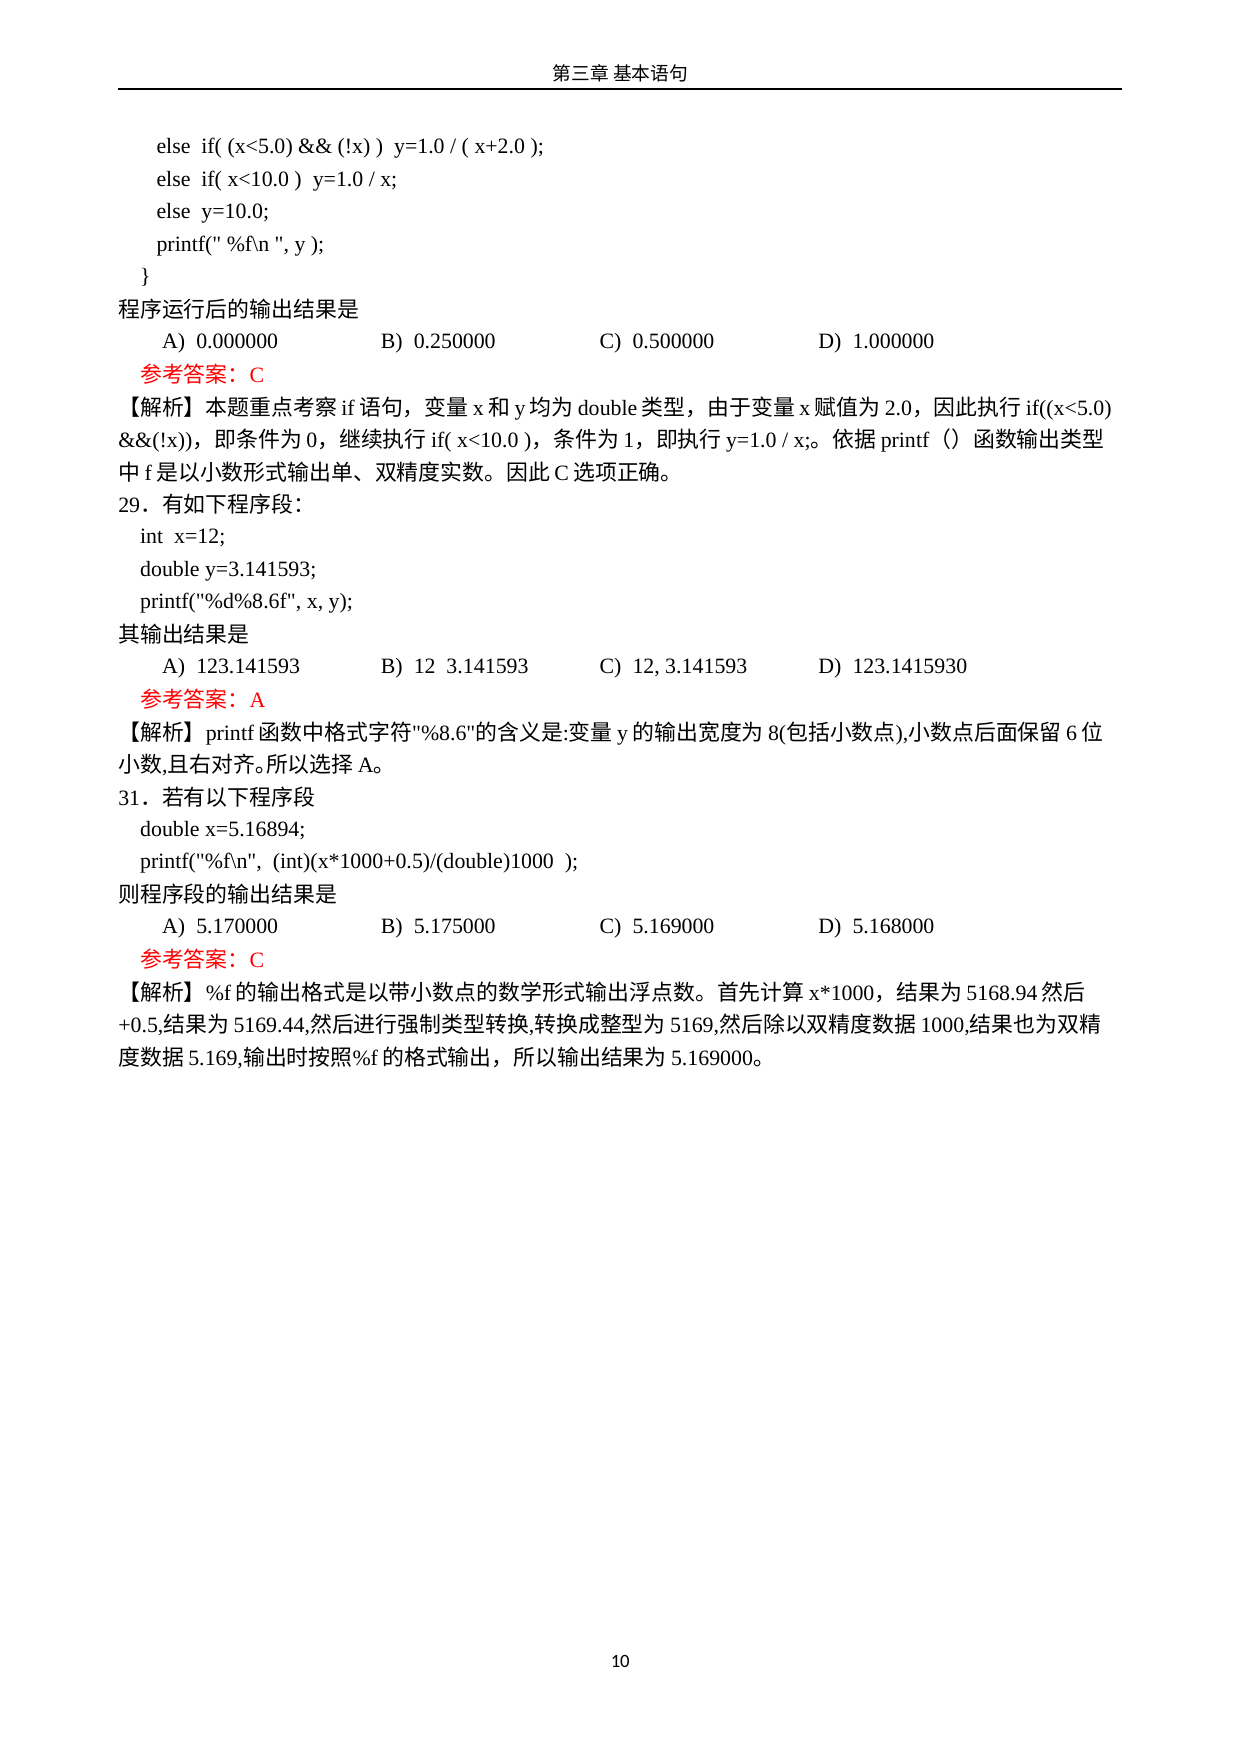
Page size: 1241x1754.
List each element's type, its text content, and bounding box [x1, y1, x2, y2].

text printf("%d%8.6f", x, y); [118, 584, 1122, 617]
text 【解析】本题重点考察if语句，变量x和y均为double类型，由于变量x赋值为2.0，因此执行if((x<5.0)&&(!x))，即条件为0，继续执行if( x<10.0 )，条件为1，即执行y=1.0 / x;。依据printf（）函数输出类型中f是以小数形式输出单、双精度实数。因此C选项正确。 [118, 389, 1122, 487]
text 参考答案：C [118, 357, 1122, 389]
text printf("%f\n", (int)(x*1000+0.5)/(double)1000 ); [118, 844, 1122, 877]
text else y=10.0; [118, 194, 1122, 227]
text int x=12; [118, 519, 1122, 552]
text 参考答案：C [118, 942, 1122, 974]
text 【解析】%f的输出格式是以带小数点的数学形式输出浮点数。首先计算x*1000，结果为5168.94然后+0.5,结果为5169.44,然后进行强制类型转换,转换成整型为5169,然后除以双精度数据1000,结果也为双精度数据5.169,输出时按照%f的格式输出，所以输出结果为5.169000｡ [118, 974, 1122, 1072]
text 【解析】printf函数中格式字符"%8.6"的含义是:变量y的输出宽度为8(包括小数点),小数点后面保留6位小数,且右对齐｡所以选择A｡ [118, 714, 1122, 779]
text A) 0.000000 B) 0.250000 C) 0.500000 D) 1.000000 [162, 324, 1122, 357]
text double y=3.141593; [118, 552, 1122, 584]
text A) 123.141593 B) 12 3.141593 C) 12, 3.141593 D) 123.1415930 [162, 649, 1122, 682]
text printf(" %f\n ", y ); [118, 227, 1122, 259]
text 31．若有以下程序段 [118, 779, 1122, 812]
text } [118, 259, 1122, 292]
text else if( x<10.0 ) y=1.0 / x; [118, 162, 1122, 194]
text 则程序段的输出结果是 [118, 877, 1122, 909]
text 29．有如下程序段： [118, 487, 1122, 519]
text else if( (x<5.0) && (!x) ) y=1.0 / ( x+2.0 ); [118, 129, 1122, 162]
text A) 5.170000 B) 5.175000 C) 5.169000 D) 5.168000 [162, 909, 1122, 942]
text double x=5.16894; [118, 812, 1122, 844]
text 程序运行后的输出结果是 [118, 292, 1122, 324]
text 其输出结果是 [118, 617, 1122, 649]
text 参考答案：A [118, 682, 1122, 714]
